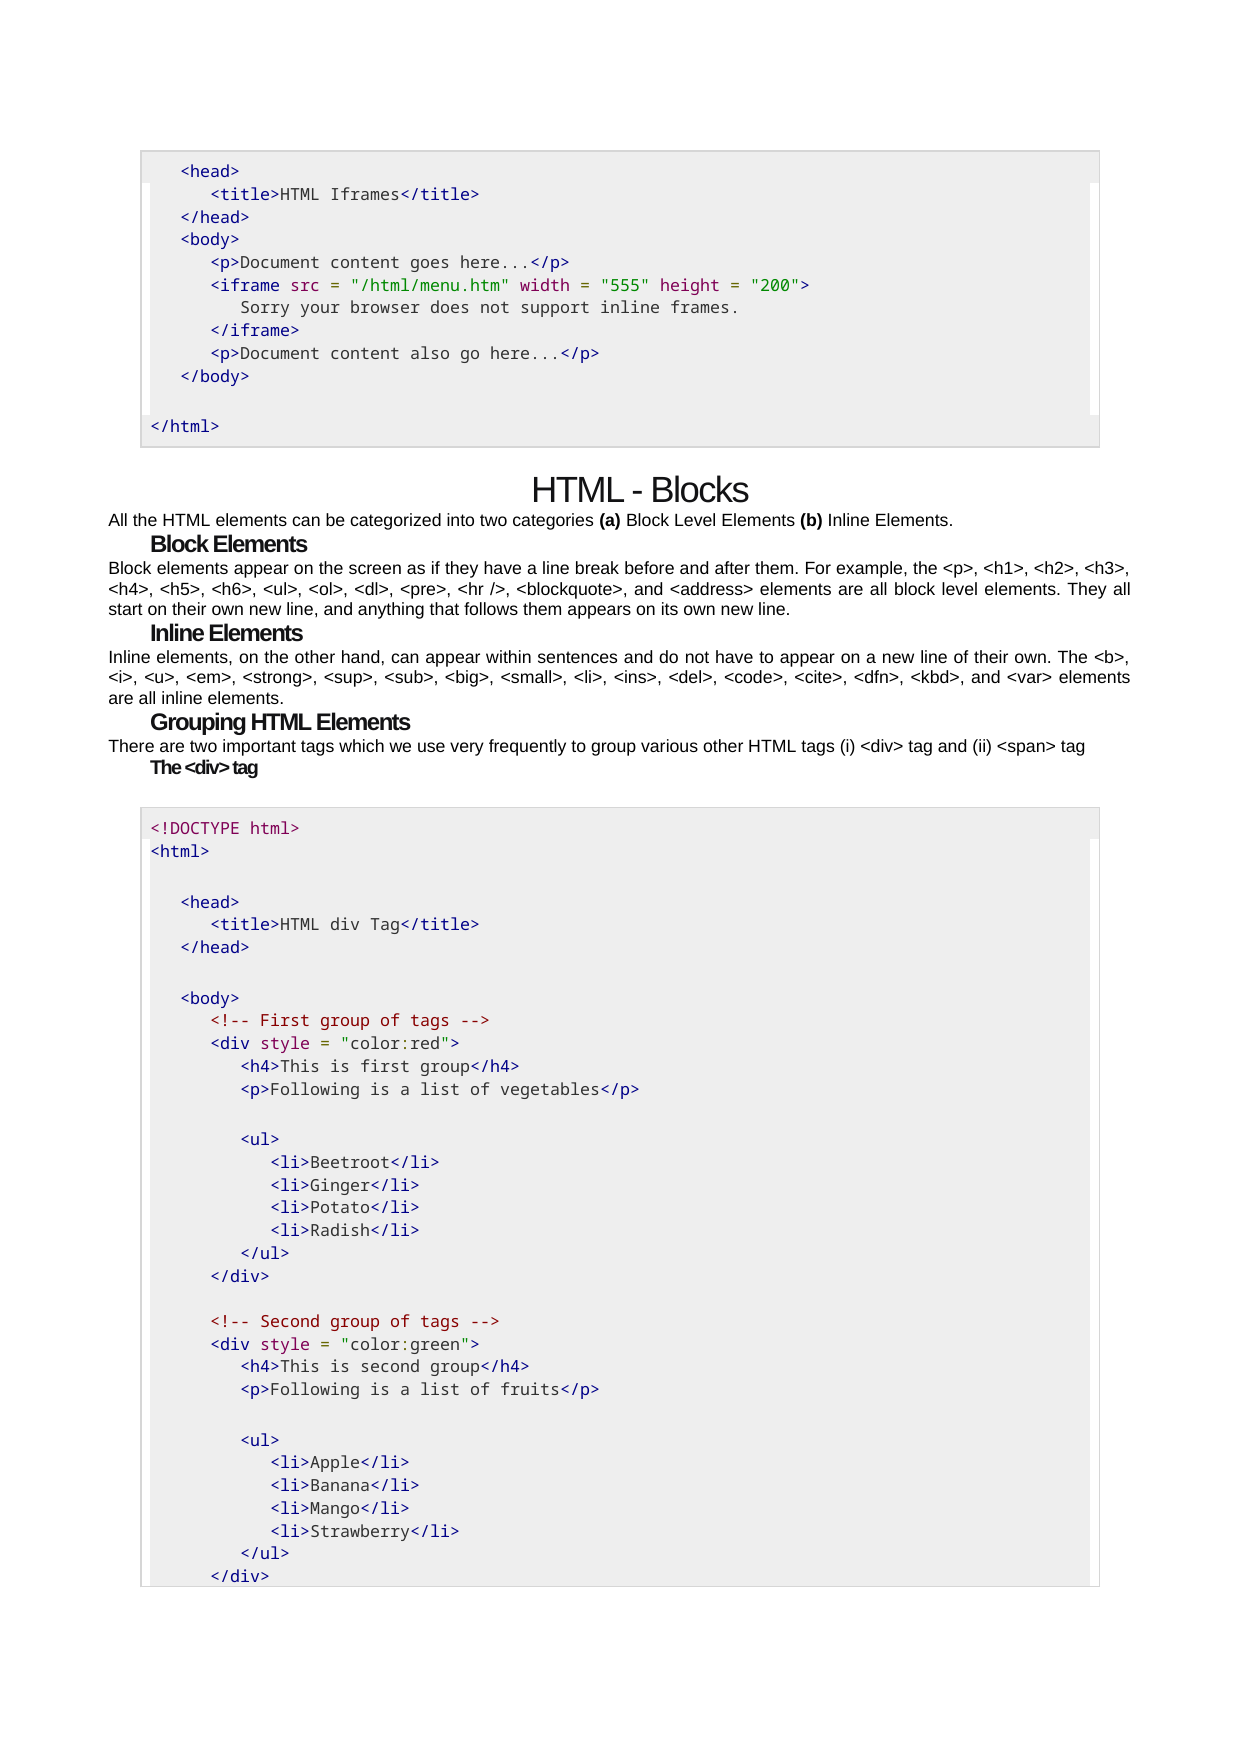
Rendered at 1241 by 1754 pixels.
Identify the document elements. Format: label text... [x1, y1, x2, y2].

text <html> [150, 839, 1090, 862]
text <!-- Second group of tags --> [150, 1309, 1090, 1332]
text <li>Beetroot</li> [150, 1151, 1090, 1173]
text <li>Apple</li> [150, 1451, 1090, 1474]
text <div style = "color:red"> [150, 1032, 1090, 1054]
text <p>Document content also go here...</p> [150, 342, 1090, 364]
subtitle Inline Elements [150, 619, 1132, 647]
text <p>Document content goes here...</p> [150, 251, 1090, 273]
text HTML - Blocks [150, 468, 1132, 510]
text </iframe> [150, 319, 1090, 342]
text <div style = "color:green"> [150, 1332, 1090, 1355]
text <p>Following is a list of fruits</p> [150, 1378, 1090, 1400]
text <title>HTML Iframes</title> [150, 183, 1090, 205]
text Inline elements, on the other hand, can appear within sentences and do not have to appear on a new line of their own. The <b>, <i>, <u>, <em>, <strong>, <sup>, <sub>, <big>, <small>, <li>, <ins>, <del>, <code>, <cite>, <dfn>, <kbd>, and <var> elements are all inline elements. [108, 647, 1132, 708]
subtitle The <div> tag [150, 756, 1132, 779]
text There are two important tags which we use very frequently to group various other HTML tags (i) <div> tag and (ii) <span> tag [108, 736, 1132, 756]
text Block elements appear on the screen as if they have a line break before and after them. For example, the <p>, <h1>, <h2>, <h3>, <h4>, <h5>, <h6>, <ul>, <ol>, <dl>, <pre>, <hr />, <blockquote>, and <address> elements are all block level elements. They all start on their own new line, and anything that follows them appears on its own new line. [108, 558, 1132, 619]
text <h4>This is second group</h4> [150, 1355, 1090, 1378]
text <h4>This is first group</h4> [150, 1054, 1090, 1077]
subtitle Grouping HTML Elements [150, 708, 1132, 736]
text <p>Following is a list of vegetables</p> [150, 1077, 1090, 1100]
text <li>Banana</li> [150, 1474, 1090, 1497]
text <!-- First group of tags --> [150, 1009, 1090, 1032]
text All the HTML elements can be categorized into two categories (a) Block Level Elements (b) Inline Elements. [108, 510, 1132, 530]
text <body> [150, 228, 1090, 251]
text <li>Potato</li> [150, 1196, 1090, 1219]
text <ul> [150, 1428, 1090, 1451]
text <body> [150, 986, 1090, 1009]
text <li>Ginger</li> [150, 1173, 1090, 1196]
text </body> [150, 364, 1090, 387]
text </div> [150, 1264, 1090, 1287]
text <head> [150, 890, 1090, 913]
text </ul> [150, 1542, 1090, 1565]
text </div> [150, 1565, 1090, 1586]
subtitle Block Elements [150, 530, 1132, 558]
text <!DOCTYPE html> [142, 808, 1099, 839]
text </ul> [150, 1241, 1090, 1264]
text Sorry your browser does not support inline frames. [150, 296, 1090, 319]
text </head> [150, 936, 1090, 958]
text <li>Mango</li> [150, 1497, 1090, 1519]
text <head> [142, 152, 1099, 183]
text </html> [142, 405, 1099, 446]
text <title>HTML div Tag</title> [150, 913, 1090, 936]
text <li>Radish</li> [150, 1219, 1090, 1241]
text <ul> [150, 1128, 1090, 1151]
text </head> [150, 205, 1090, 228]
text <li>Strawberry</li> [150, 1519, 1090, 1542]
text <iframe src = "/html/menu.htm" width = "555" height = "200"> [150, 273, 1090, 296]
